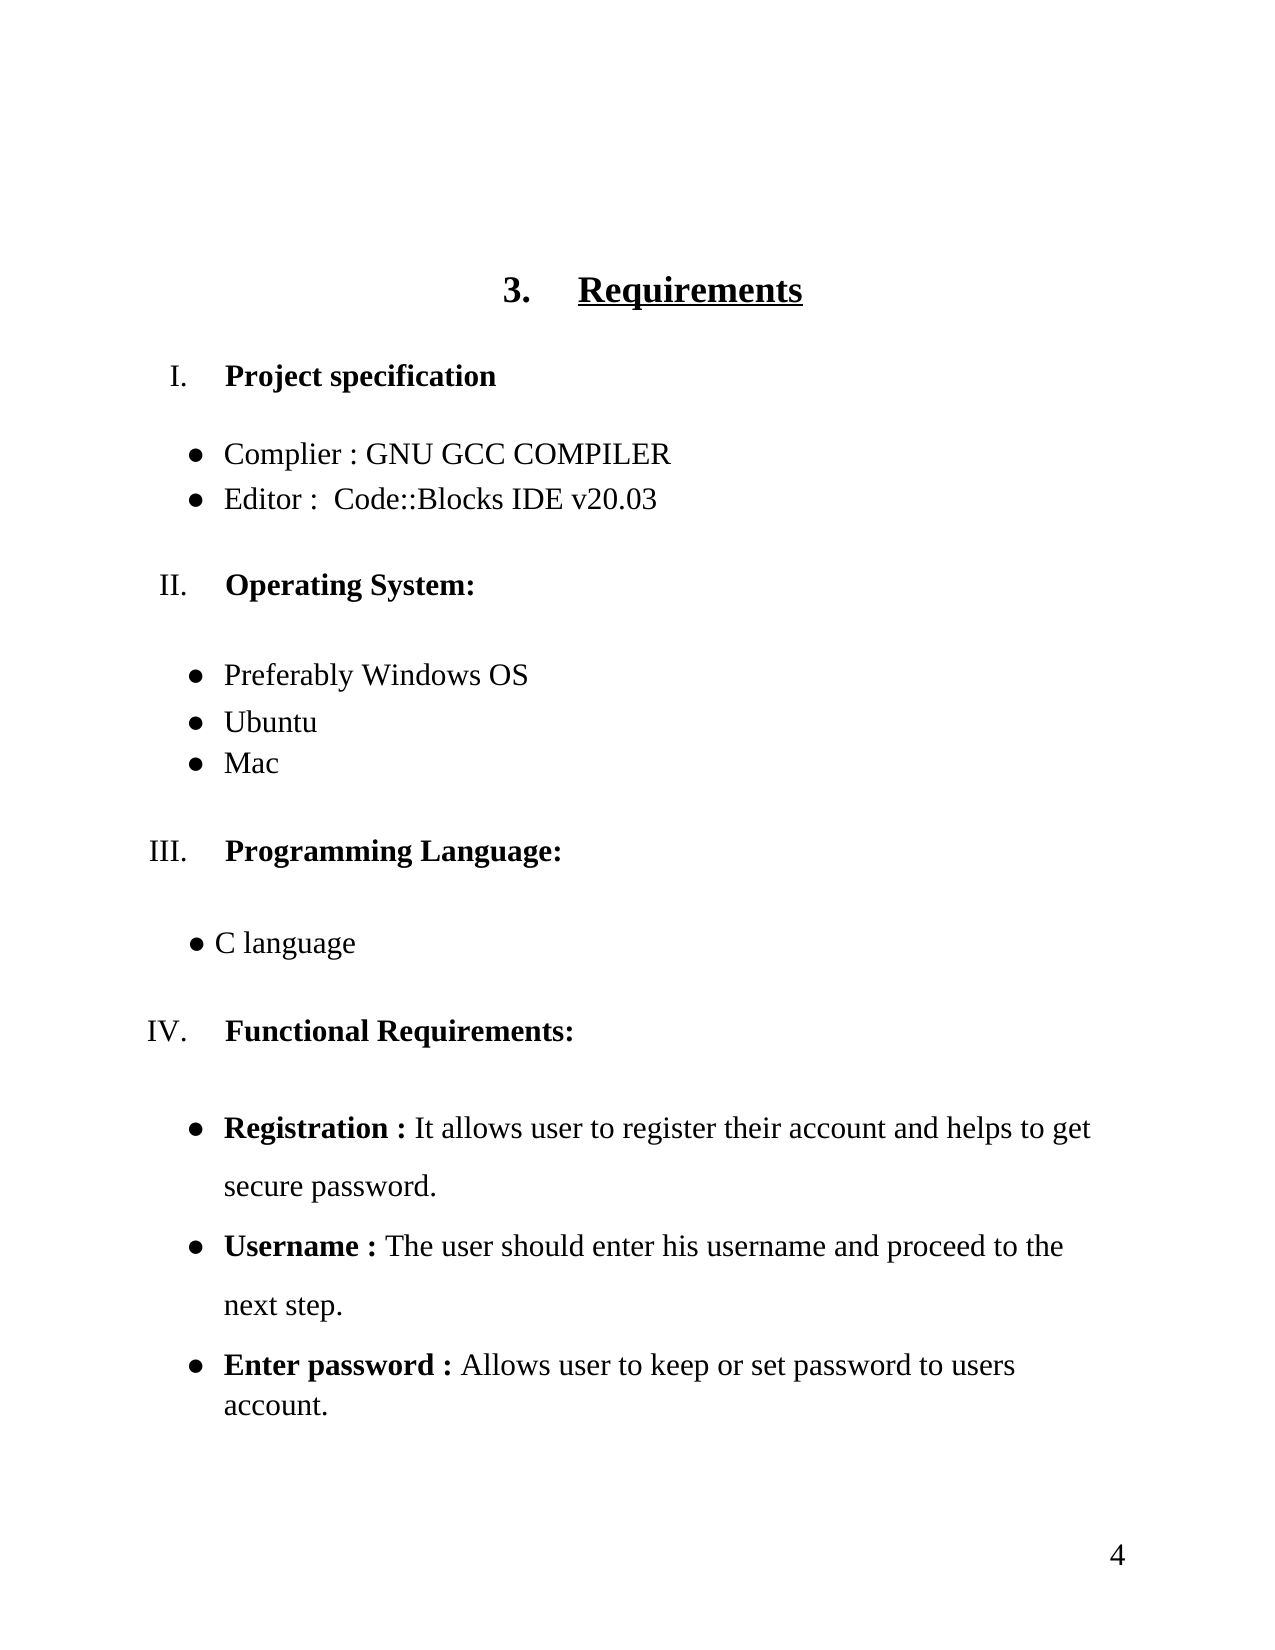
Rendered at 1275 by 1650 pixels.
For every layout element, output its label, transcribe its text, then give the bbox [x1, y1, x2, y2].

subtitle Requirements [187, 267, 1118, 310]
list Ubuntu [186, 703, 1118, 739]
list Editor : Code::Blocks IDE v20.03 [186, 480, 1118, 516]
list Mac [186, 744, 1118, 780]
list Registration : It allows user to register their account and helps to get secure password. [186, 1109, 1118, 1203]
list Complier : GNU GCC COMPILER [186, 435, 1118, 471]
list Project specification [187, 357, 1118, 393]
list Username : The user should enter his username and proceed to the next step. [186, 1227, 1118, 1322]
list Functional Requirements: [187, 1012, 1118, 1048]
list Programming Language: [187, 832, 1118, 868]
list Preferably Windows OS [186, 656, 1118, 692]
list Operating System: [187, 567, 1118, 603]
text ● C language [187, 924, 1118, 960]
list Enter password : Allows user to keep or set password to users account. [186, 1346, 1118, 1422]
